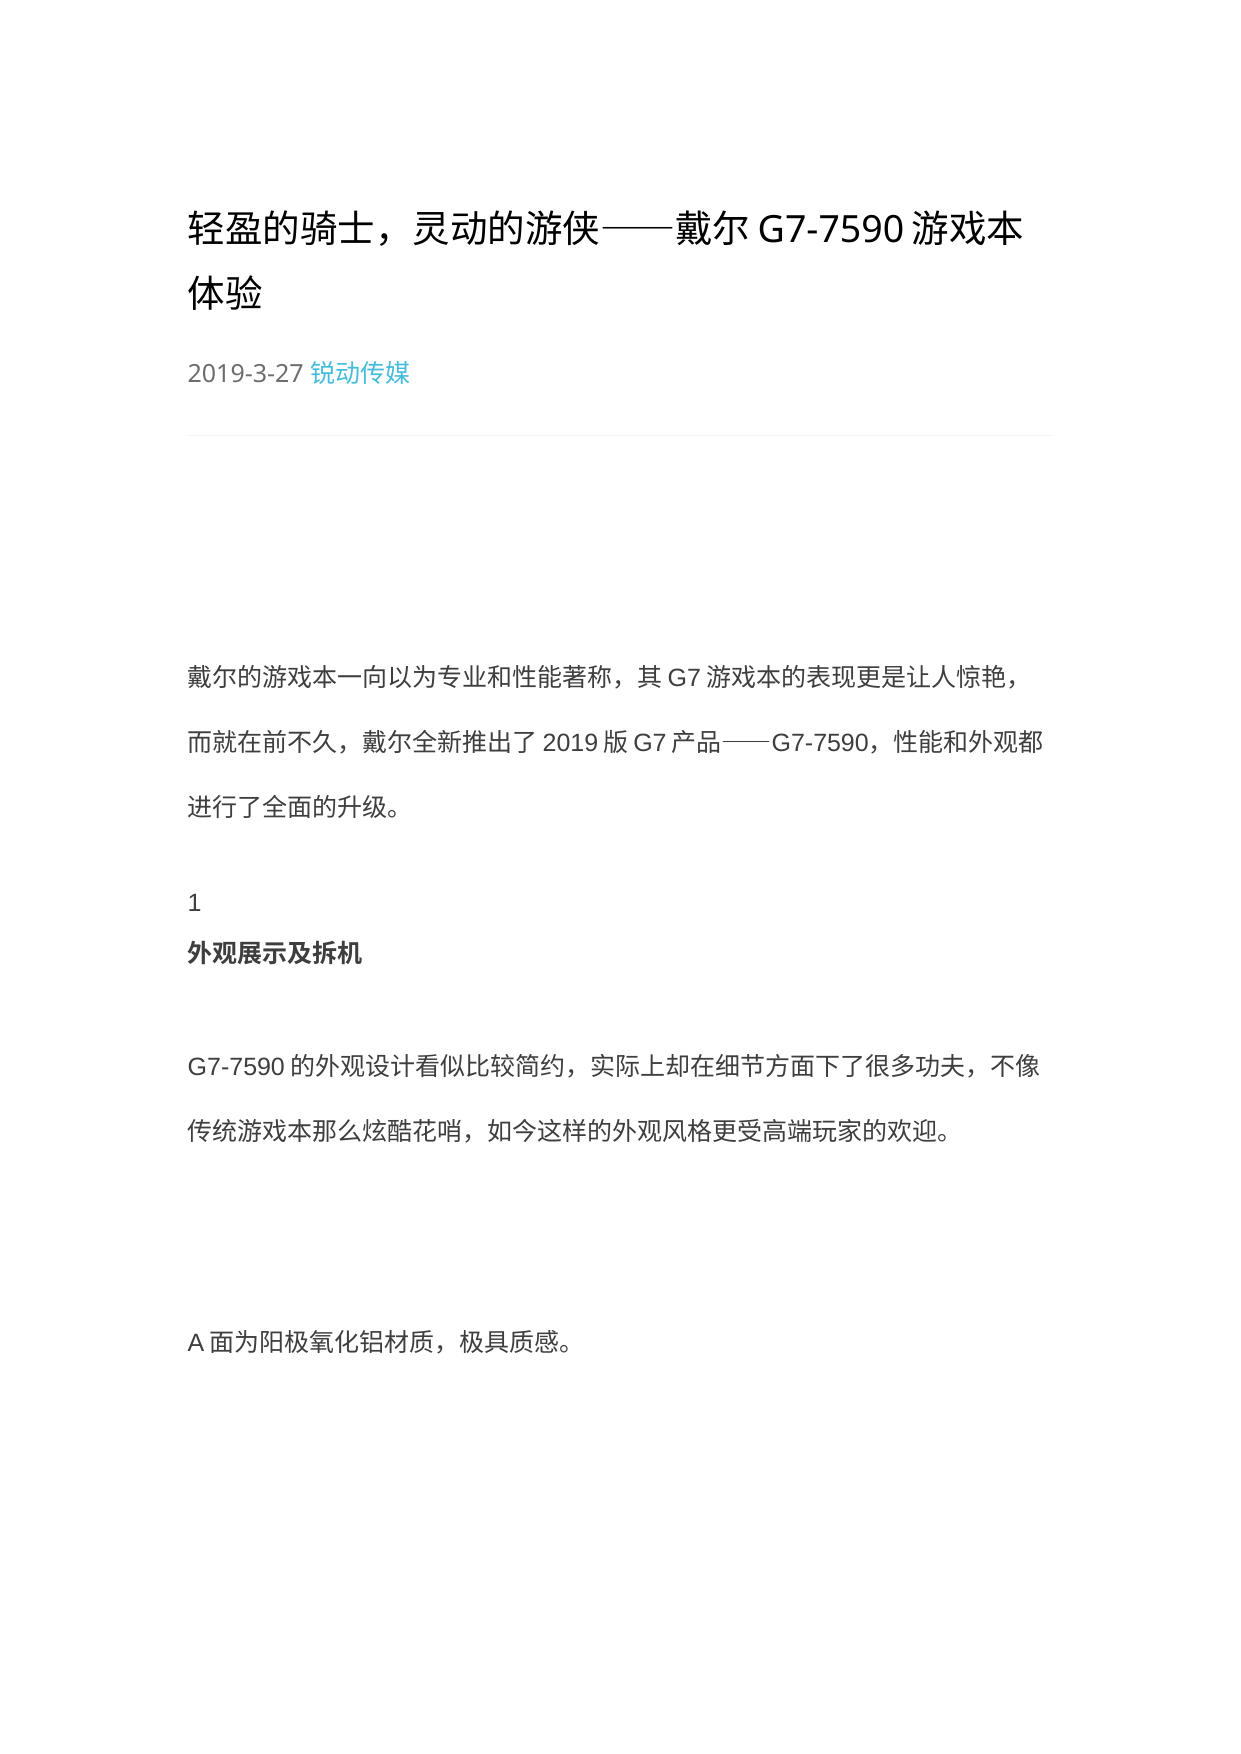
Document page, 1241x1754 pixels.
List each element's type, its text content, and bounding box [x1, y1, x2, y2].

text 外观展示及拆机 [187, 919, 1053, 984]
text 1 [187, 886, 1053, 919]
text 2019-3-27 锐动传媒 [187, 339, 1053, 404]
text A面为阳极氧化铝材质，极具质感。 [187, 1308, 1053, 1373]
text 轻盈的骑士，灵动的游侠——戴尔G7-7590游戏本体验 [187, 193, 1053, 323]
text 戴尔的游戏本一向以为专业和性能著称，其G7游戏本的表现更是让人惊艳，而就在前不久，戴尔全新推出了2019版G7产品——G7-7590，性能和外观都进行了全面的升级。 [187, 643, 1053, 838]
text G7-7590的外观设计看似比较简约，实际上却在细节方面下了很多功夫，不像传统游戏本那么炫酷花哨，如今这样的外观风格更受高端玩家的欢迎。 [187, 1032, 1053, 1162]
